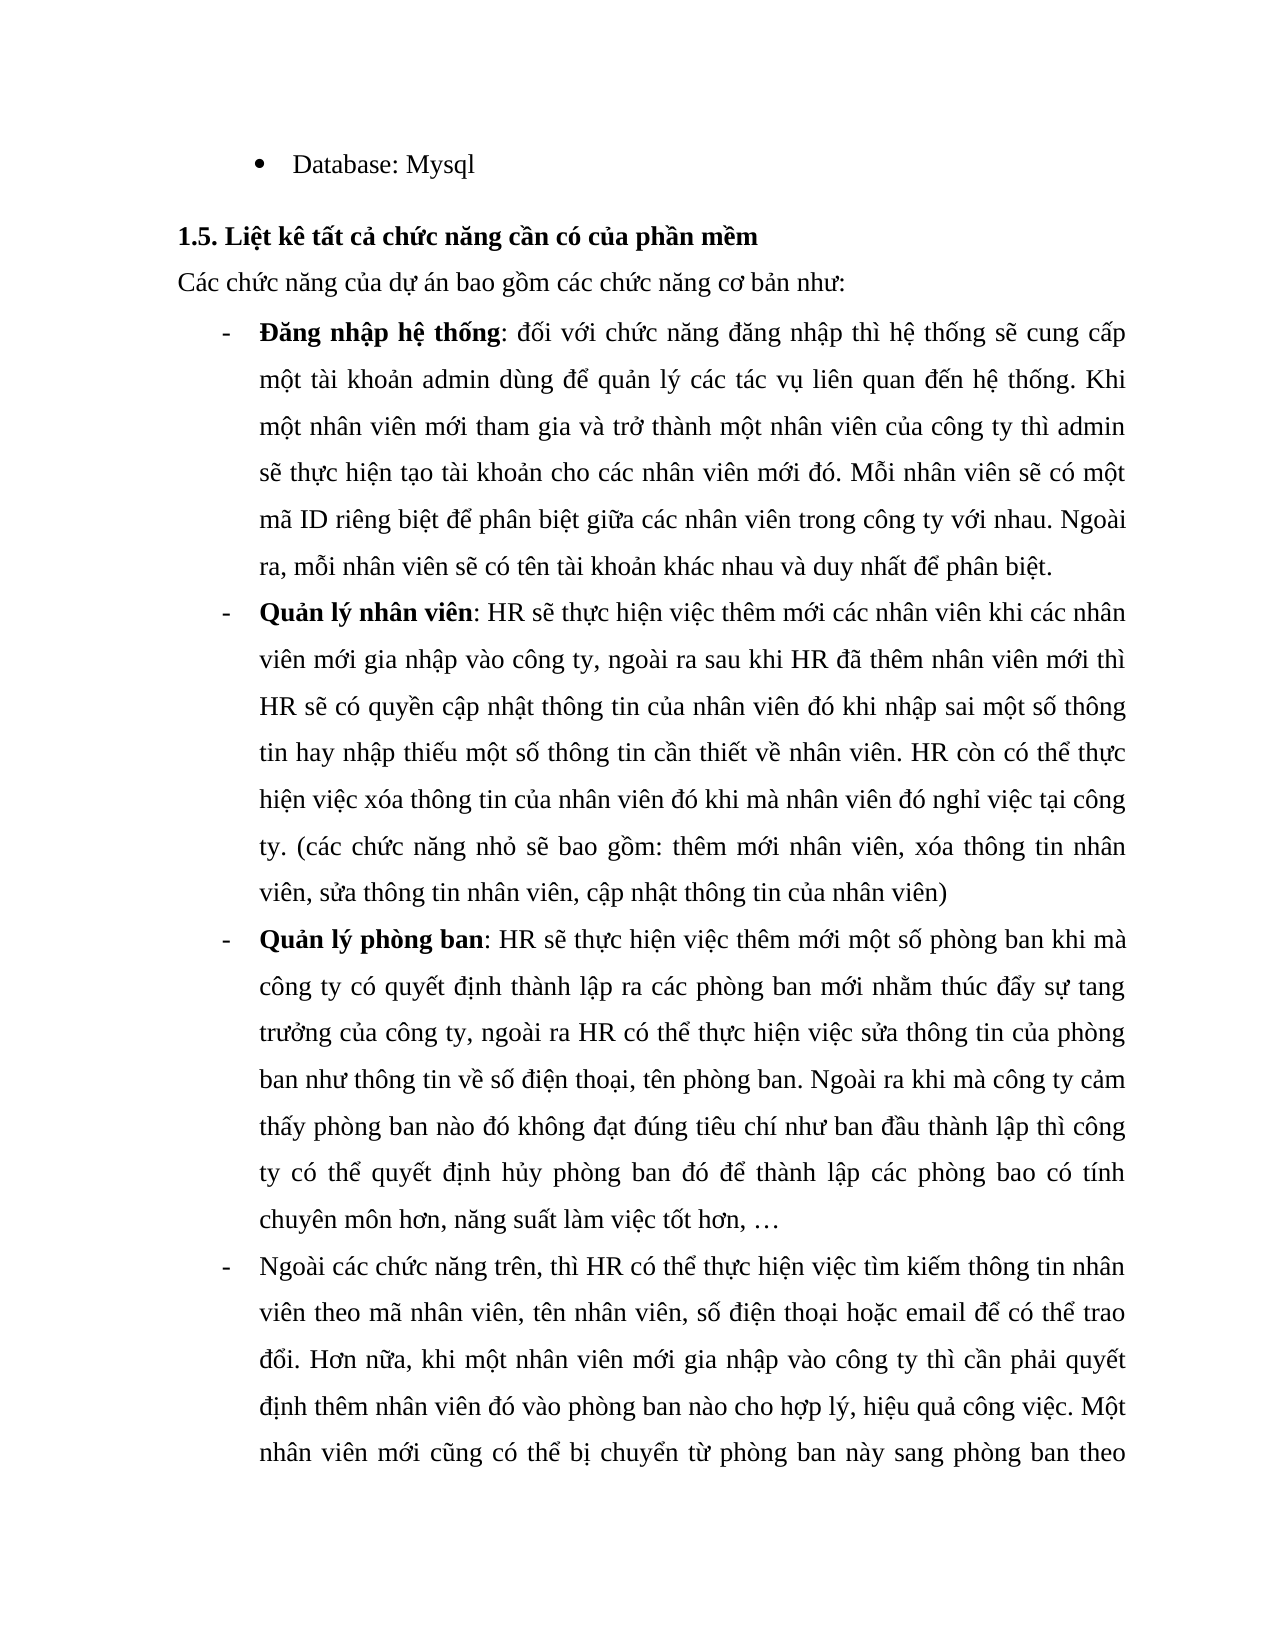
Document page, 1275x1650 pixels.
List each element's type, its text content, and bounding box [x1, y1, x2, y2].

list Đăng nhập hệ thống: đối với chức năng đăng nhập thì hệ thống sẽ cung cấp một tài khoản admin dùng để quản lý các tác vụ liên quan đến hệ thống. Khi một nhân viên mới tham gia và trở thành một nhân viên của công ty thì admin sẽ thực hiện tạo tài khoản cho các nhân viên mới đó. Mỗi nhân viên sẽ có một mã ID riêng biệt để phân biệt giữa các nhân viên trong công ty với nhau. Ngoài ra, mỗi nhân viên sẽ có tên tài khoản khác nhau và duy nhất để phân biệt. [222, 316, 1127, 581]
subtitle 1.5. Liệt kê tất cả chức năng cần có của phần mềm [177, 219, 1127, 251]
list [222, 1250, 1127, 1468]
list Quản lý phòng ban: HR sẽ thực hiện việc thêm mới một số phòng ban khi mà công ty có quyết định thành lập ra các phòng ban mới nhằm thúc đẩy sự tang trưởng của công ty, ngoài ra HR có thể thực hiện việc sửa thông tin của phòng ban như thông tin về số điện thoại, tên phòng ban. Ngoài ra khi mà công ty cảm thấy phòng ban nào đó không đạt đúng tiêu chí như ban đầu thành lập thì công ty có thể quyết định hủy phòng ban đó để thành lập các phòng bao có tính chuyên môn hơn, năng suất làm việc tốt hơn, … [222, 923, 1127, 1234]
list Database: Mysql [255, 148, 1127, 179]
text Các chức năng của dự án bao gồm các chức năng cơ bản như: [177, 266, 1127, 297]
list Quản lý nhân viên: HR sẽ thực hiện việc thêm mới các nhân viên khi các nhân viên mới gia nhập vào công ty, ngoài ra sau khi HR đã thêm nhân viên mới thì HR sẽ có quyền cập nhật thông tin của nhân viên đó khi nhập sai một số thông tin hay nhập thiếu một số thông tin cần thiết về nhân viên. HR còn có thể thực hiện việc xóa thông tin của nhân viên đó khi mà nhân viên đó nghỉ việc tại công ty. (các chức năng nhỏ sẽ bao gồm: thêm mới nhân viên, xóa thông tin nhân viên, sửa thông tin nhân viên, cập nhật thông tin của nhân viên) [222, 596, 1127, 908]
